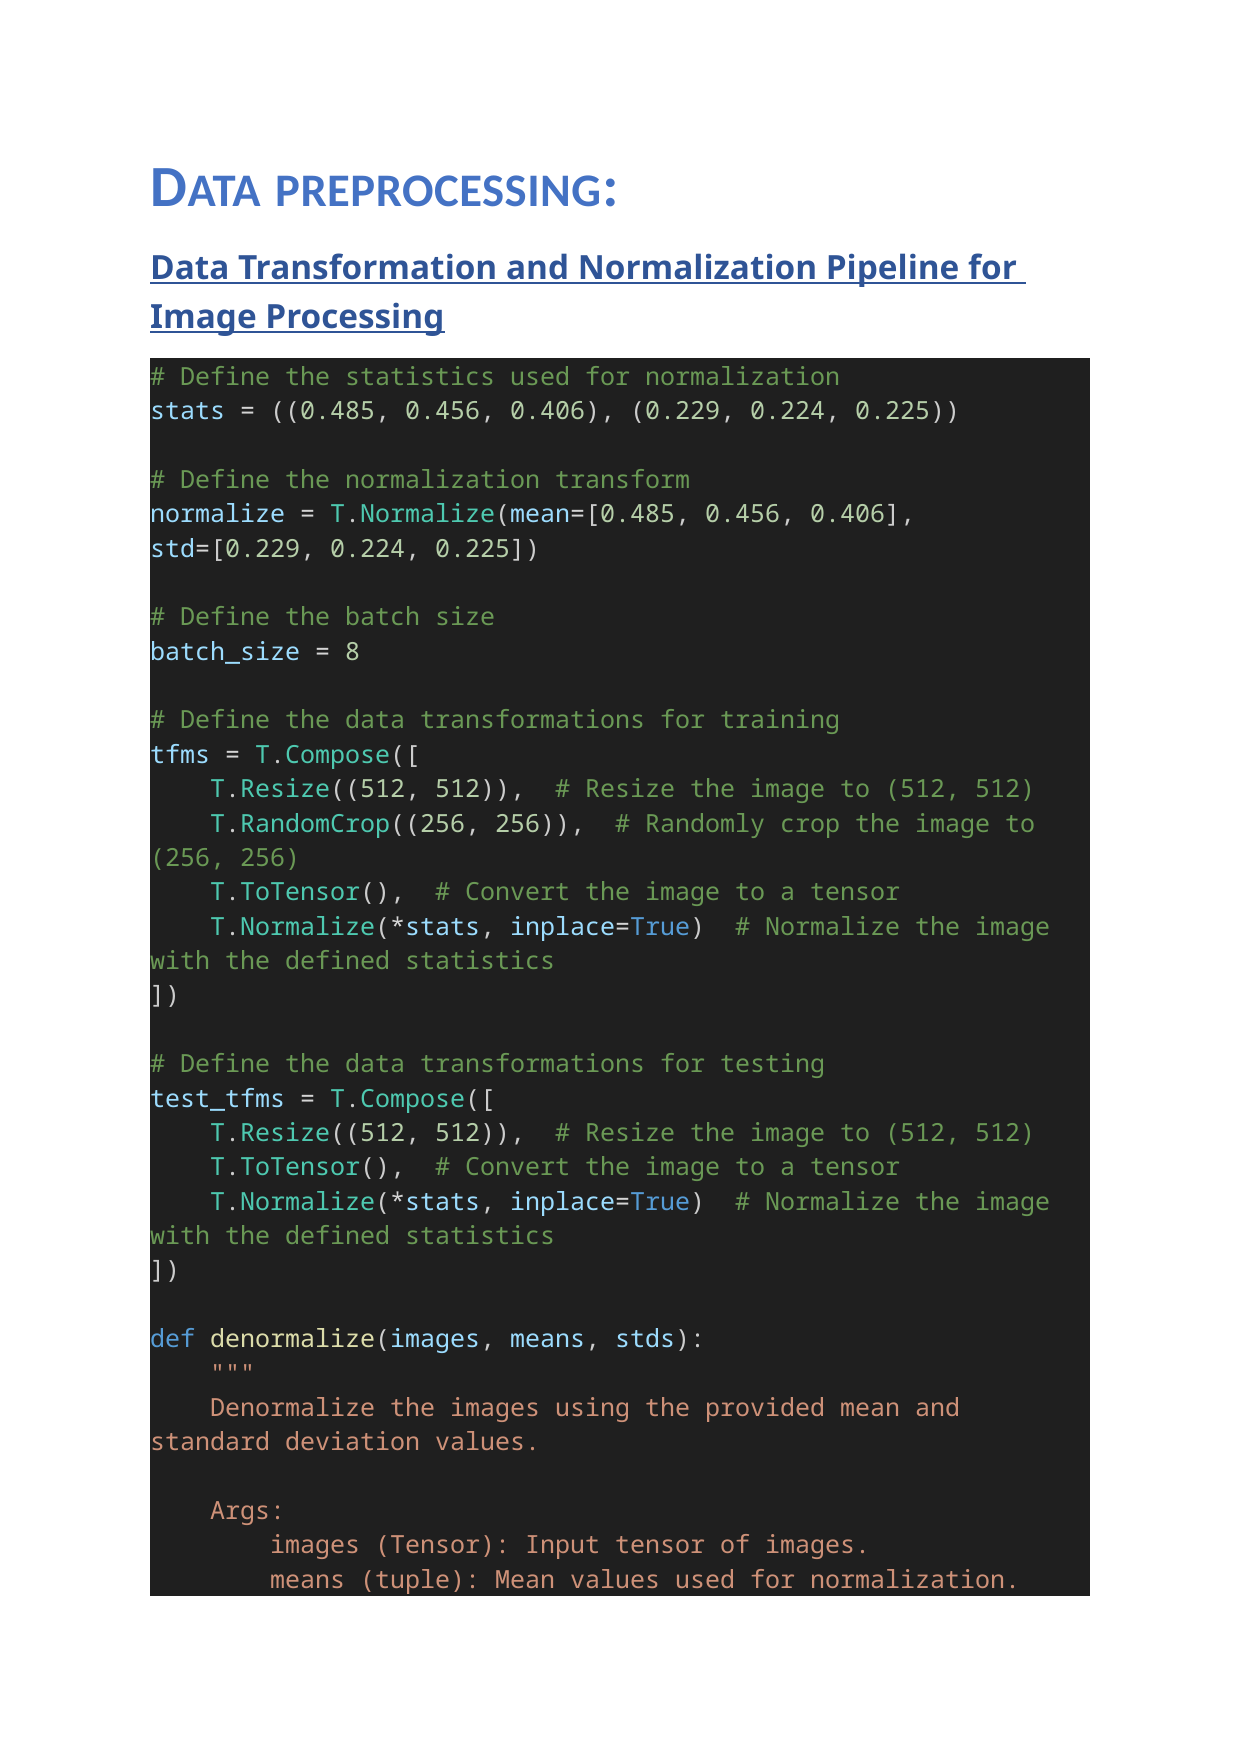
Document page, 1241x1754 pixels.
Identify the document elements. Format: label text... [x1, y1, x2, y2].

text batch_size = 8 [150, 633, 1090, 667]
text def denormalize(images, means, stds): [150, 1321, 1090, 1355]
text Denormalize the images using the provided mean and standard deviation values. [150, 1389, 1090, 1458]
text images (Tensor): Input tensor of images. [150, 1527, 1090, 1561]
text T.Normalize(*stats, inplace=True) # Normalize the image with the defined statistics [150, 1183, 1090, 1252]
text Data preprocessing: [150, 150, 1090, 221]
text T.ToTensor(), # Convert the image to a tensor [150, 874, 1090, 908]
text T.RandomCrop((256, 256)), # Randomly crop the image to (256, 256) [150, 805, 1090, 874]
text normalize = T.Normalize(mean=[0.485, 0.456, 0.406], std=[0.229, 0.224, 0.225]) [150, 496, 1090, 564]
text test_tfms = T.Compose([ [150, 1080, 1090, 1114]
text # Define the statistics used for normalization [150, 358, 1090, 392]
text ]) [150, 1252, 1090, 1286]
text T.Resize((512, 512)), # Resize the image to (512, 512) [150, 1114, 1090, 1149]
text means (tuple): Mean values used for normalization. [150, 1561, 1090, 1596]
text ]) [150, 977, 1090, 1011]
text T.Resize((512, 512)), # Resize the image to (512, 512) [150, 771, 1090, 805]
text # Define the normalization transform [150, 461, 1090, 496]
text """ [150, 1355, 1090, 1389]
text # Define the data transformations for testing [150, 1046, 1090, 1080]
text # Define the data transformations for training [150, 702, 1090, 736]
text Args: [150, 1492, 1090, 1527]
text # Define the batch size [150, 599, 1090, 633]
text tfms = T.Compose([ [150, 736, 1090, 771]
text Data Transformation and Normalization Pipeline for Image Processing [150, 243, 1090, 338]
text T.Normalize(*stats, inplace=True) # Normalize the image with the defined statistics [150, 908, 1090, 977]
text T.ToTensor(), # Convert the image to a tensor [150, 1149, 1090, 1183]
text stats = ((0.485, 0.456, 0.406), (0.229, 0.224, 0.225)) [150, 392, 1090, 427]
